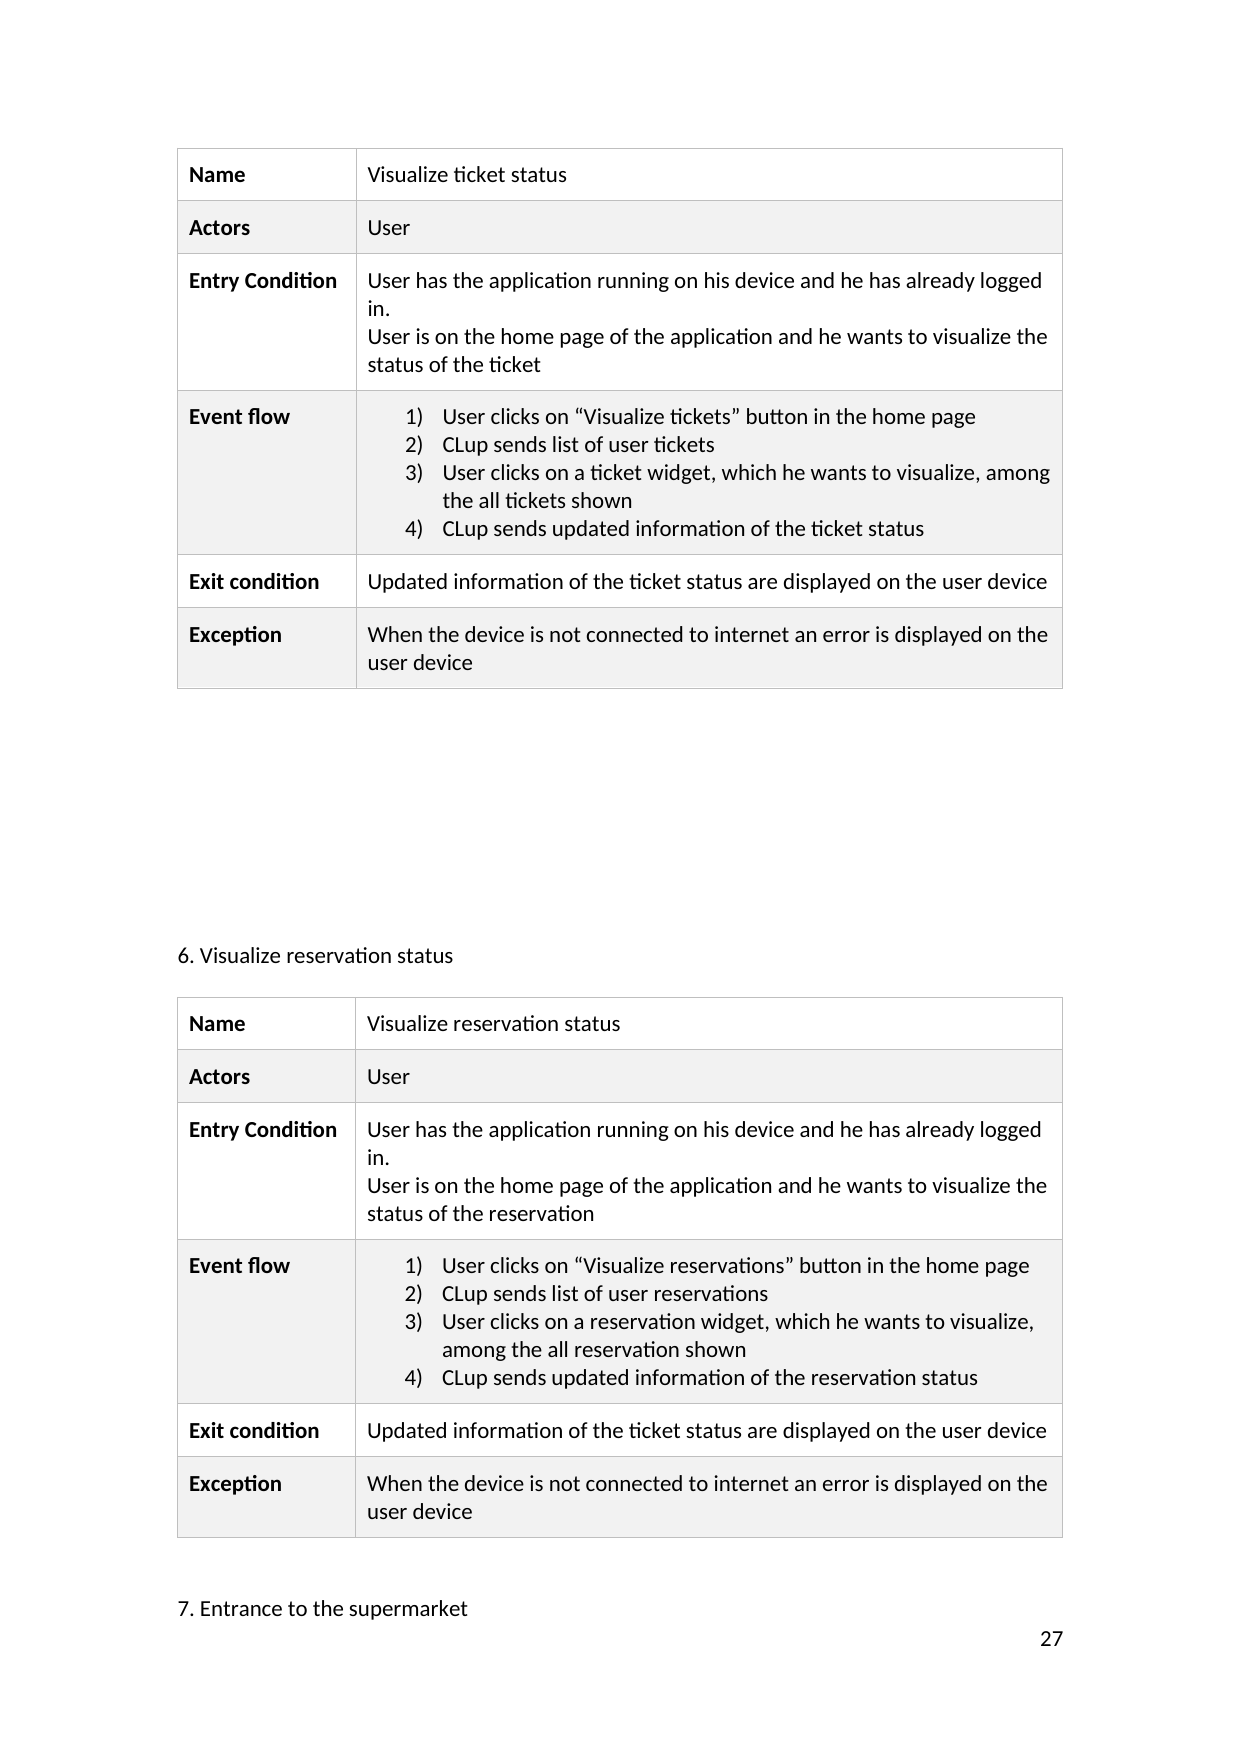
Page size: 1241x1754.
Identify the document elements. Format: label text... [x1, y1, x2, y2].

table_header Name [178, 998, 355, 1049]
text 7. Entrance to the supermarket [177, 1594, 1063, 1622]
table_header Visualize ticket status [357, 149, 1062, 200]
table_cell User has the application running on his device and he has already logged in. User is on the home page of the application and he wants to visualize the status of the reservation [356, 1103, 1062, 1239]
table_cell Updated information of the ticket status are displayed on the user device [356, 1404, 1062, 1456]
table_cell Actors [178, 1050, 355, 1102]
table_header Visualize reservation status [356, 998, 1062, 1049]
table_cell User [357, 201, 1062, 253]
table_header Name [178, 149, 356, 200]
table_cell Exception [178, 608, 356, 687]
table_cell User clicks on “Visualize tickets” button in the home page CLup sends list of user tickets User clicks on a ticket widget, which he wants to visualize, among the all tickets shown CLup sends updated information of the ticket status [357, 391, 1062, 554]
table_cell User clicks on “Visualize reservations” button in the home page CLup sends list of user reservations User clicks on a reservation widget, which he wants to visualize, among the all reservation shown CLup sends updated information of the reservation status [356, 1240, 1062, 1403]
table_cell User has the application running on his device and he has already logged in. User is on the home page of the application and he wants to visualize the status of the ticket [357, 254, 1062, 389]
table_cell Exit condition [178, 1404, 355, 1456]
table_cell Entry Condition [178, 1103, 355, 1239]
table_cell Exception [178, 1457, 355, 1537]
table_cell Event flow [178, 1240, 355, 1403]
table_cell Exit condition [178, 555, 356, 607]
table_cell Updated information of the ticket status are displayed on the user device [357, 555, 1062, 607]
text 6. Visualize reservation status [177, 941, 1063, 969]
table_cell When the device is not connected to internet an error is displayed on the user device [357, 608, 1062, 687]
table_cell Event flow [178, 391, 356, 554]
table_cell Entry Condition [178, 254, 356, 389]
table_cell User [356, 1050, 1062, 1102]
table_cell When the device is not connected to internet an error is displayed on the user device [356, 1457, 1062, 1537]
table_cell Actors [178, 201, 356, 253]
